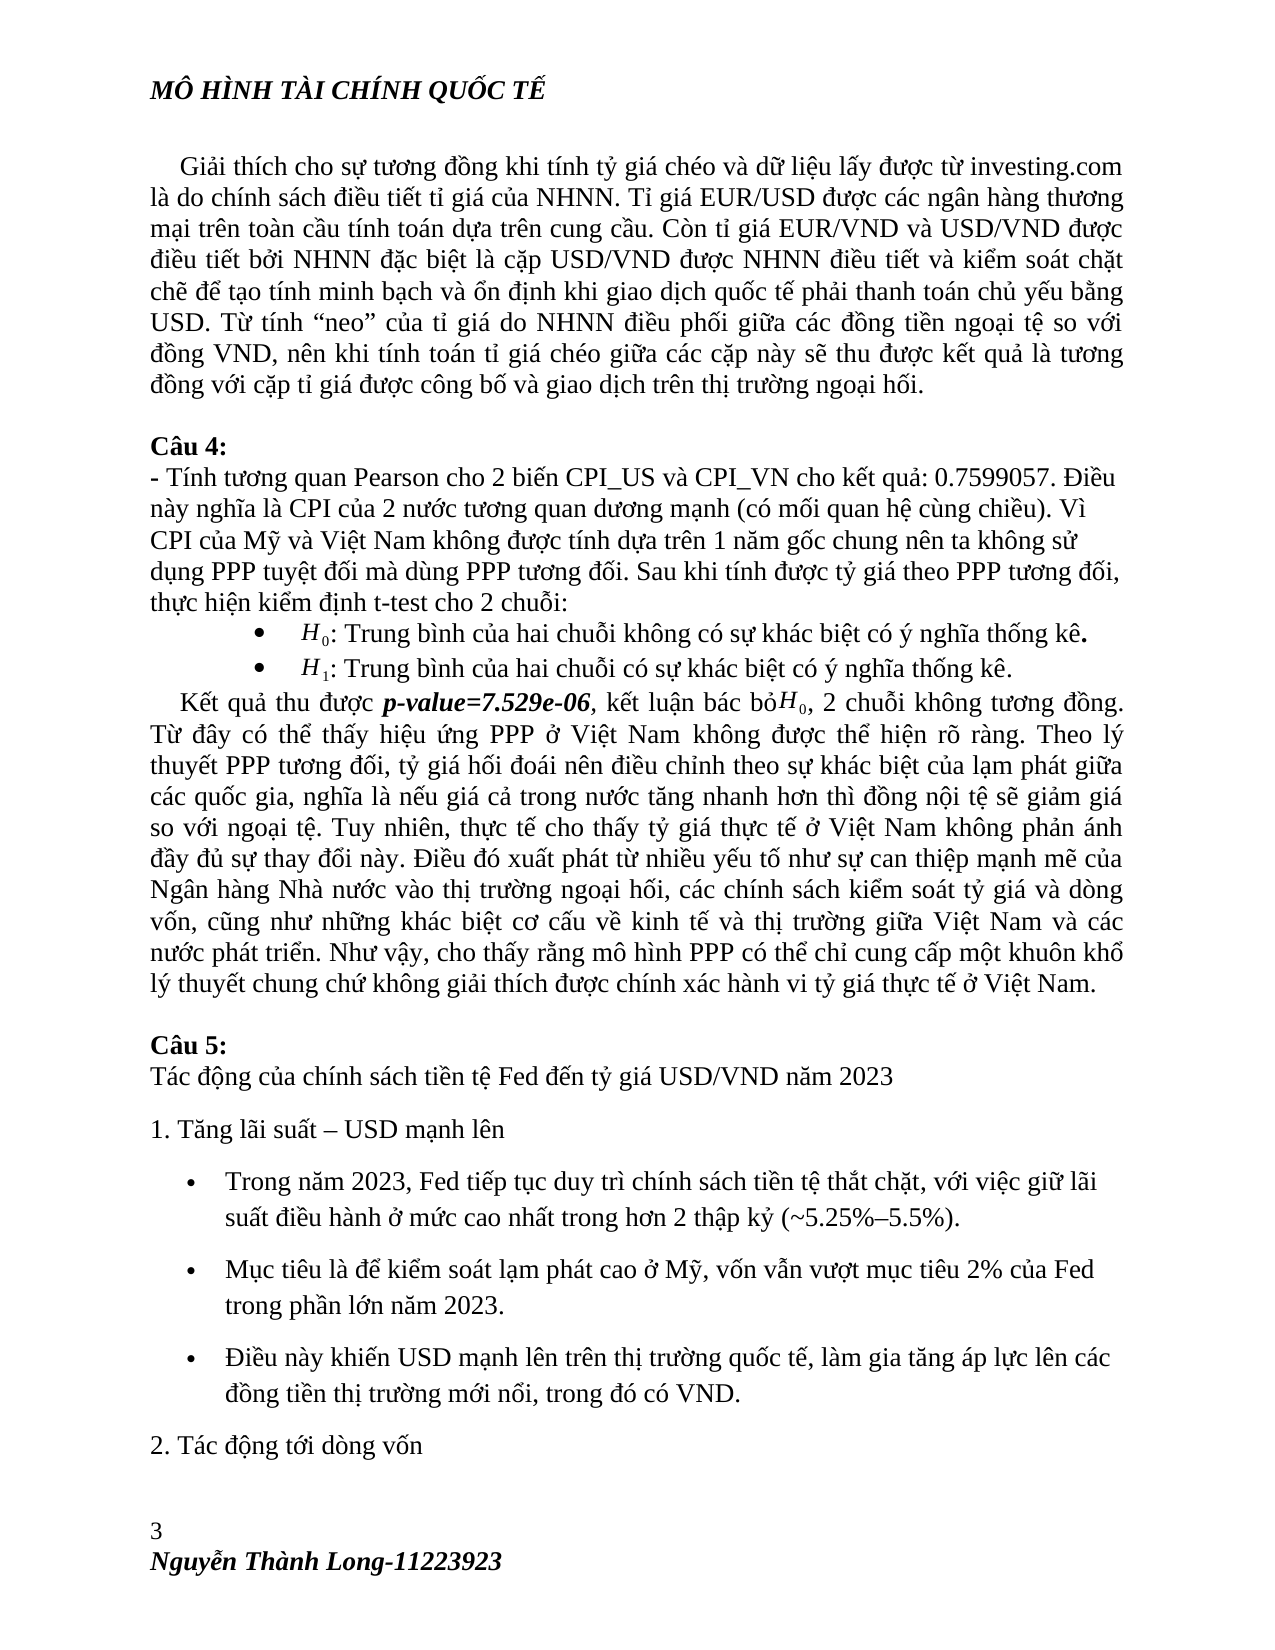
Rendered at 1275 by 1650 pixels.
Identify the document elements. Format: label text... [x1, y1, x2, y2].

text Tác động của chính sách tiền tệ Fed đến tỷ giá USD/VND năm 2023 [150, 1060, 1125, 1091]
text - Tính tương quan Pearson cho 2 biến CPI_US và CPI_VN cho kết quả: 0.7599057. Điều này nghĩa là CPI của 2 nước tương quan dương mạnh (có mối quan hệ cùng chiều). Vì CPI của Mỹ và Việt Nam không được tính dựa trên 1 năm gốc chung nên ta không sử dụng PPP tuyệt đối mà dùng PPP tương đối. Sau khi tính được tỷ giá theo PPP tương đối, thực hiện kiểm định t-test cho 2 chuỗi: [150, 461, 1125, 617]
text Câu 4: [150, 430, 1125, 461]
text Kết quả thu được p-value=7.529e-06, kết luận bác bỏ, 2 chuỗi không tương đồng. Từ đây có thể thấy hiệu ứng PPP ở Việt Nam không được thể hiện rõ ràng. Theo lý thuyết PPP tương đối, tỷ giá hối đoái nên điều chỉnh theo sự khác biệt của lạm phát giữa các quốc gia, nghĩa là nếu giá cả trong nước tăng nhanh hơn thì đồng nội tệ sẽ giảm giá so với ngoại tệ. Tuy nhiên, thực tế cho thấy tỷ giá thực tế ở Việt Nam không phản ánh đầy đủ sự thay đổi này. Điều đó xuất phát từ nhiều yếu tố như sự can thiệp mạnh mẽ của Ngân hàng Nhà nước vào thị trường ngoại hối, các chính sách kiểm soát tỷ giá và dòng vốn, cũng như những khác biệt cơ cấu về kinh tế và thị trường giữa Việt Nam và các nước phát triển. Như vậy, cho thấy rằng mô hình PPP có thể chỉ cung cấp một khuôn khổ lý thuyết chung chứ không giải thích được chính xác hành vi tỷ giá thực tế ở Việt Nam. [150, 686, 1125, 998]
text 1. Tăng lãi suất – USD mạnh lên [150, 1113, 1125, 1144]
text Câu 5: [150, 1029, 1125, 1060]
text Giải thích cho sự tương đồng khi tính tỷ giá chéo và dữ liệu lấy được từ investing.com là do chính sách điều tiết tỉ giá của NHNN. Tỉ giá EUR/USD được các ngân hàng thương mại trên toàn cầu tính toán dựa trên cung cầu. Còn tỉ giá EUR/VND và USD/VND được điều tiết bởi NHNN đặc biệt là cặp USD/VND được NHNN điều tiết và kiểm soát chặt chẽ để tạo tính minh bạch và ổn định khi giao dịch quốc tế phải thanh toán chủ yếu bằng USD. Từ tính “neo” của tỉ giá do NHNN điều phối giữa các đồng tiền ngoại tệ so với đồng VND, nên khi tính toán tỉ giá chéo giữa các cặp này sẽ thu được kết quả là tương đồng với cặp tỉ giá được công bố và giao dịch trên thị trường ngoại hối. [150, 150, 1125, 399]
list Mục tiêu là để kiểm soát lạm phát cao ở Mỹ, vốn vẫn vượt mục tiêu 2% của Fed trong phần lớn năm 2023. [187, 1253, 1125, 1320]
list Điều này khiến USD mạnh lên trên thị trường quốc tế, làm gia tăng áp lực lên các đồng tiền thị trường mới nổi, trong đó có VND. [187, 1341, 1125, 1408]
text 2. Tác động tới dòng vốn [150, 1429, 1125, 1461]
list : Trung bình của hai chuỗi có sự khác biệt có ý nghĩa thống kê. [225, 652, 1125, 686]
list : Trung bình của hai chuỗi không có sự khác biệt có ý nghĩa thống kê. [225, 617, 1125, 652]
list Trong năm 2023, Fed tiếp tục duy trì chính sách tiền tệ thắt chặt, với việc giữ lãi suất điều hành ở mức cao nhất trong hơn 2 thập kỷ (~5.25%–5.5%). [187, 1165, 1125, 1232]
